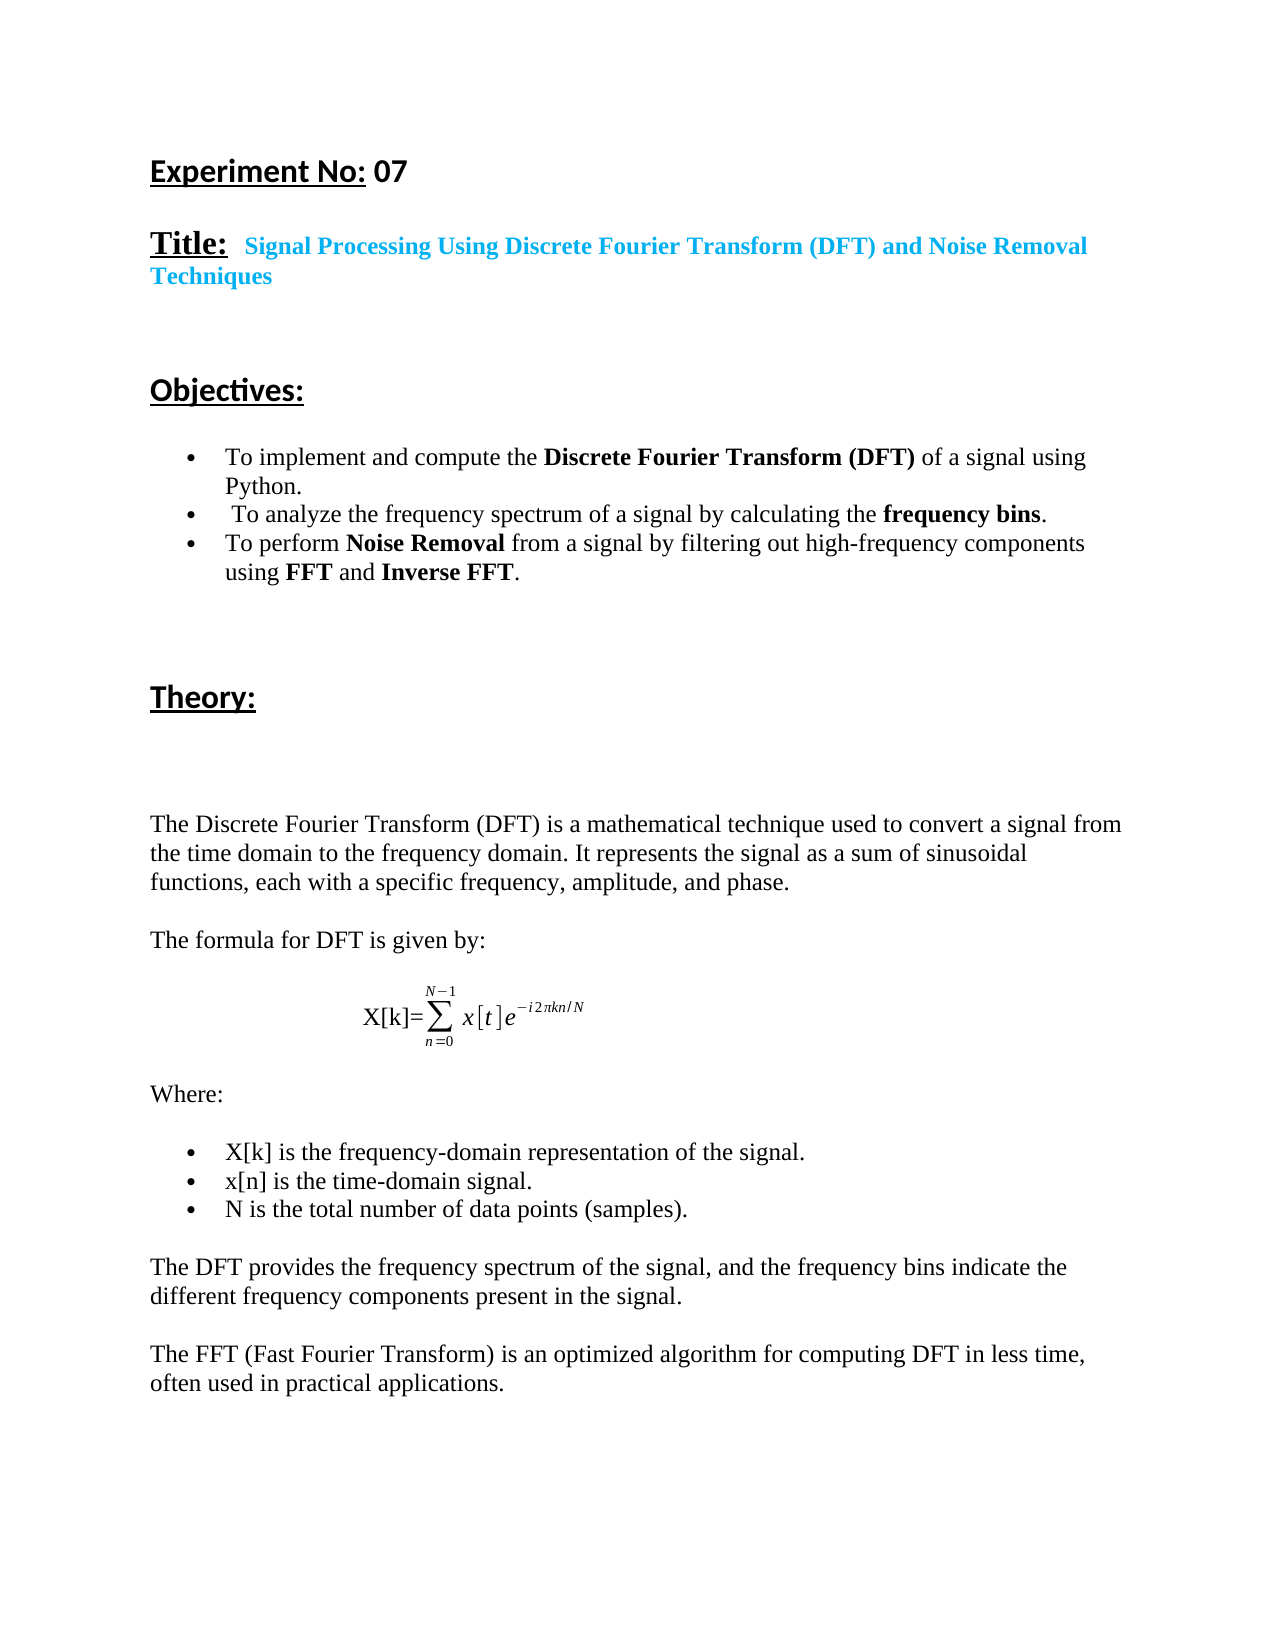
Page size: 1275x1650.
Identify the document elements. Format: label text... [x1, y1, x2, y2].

list To implement and compute the Discrete Fourier Transform (DFT) of a signal using Python. [187, 442, 1125, 499]
list N is the total number of data points (samples). [187, 1194, 1125, 1223]
list x[n] is the time-domain signal. [187, 1166, 1125, 1194]
text The FFT (Fast Fourier Transform) is an optimized algorithm for computing DFT in less time, often used in practical applications. [150, 1339, 1125, 1397]
text X[k]= [150, 983, 1125, 1050]
text Theory: [150, 676, 1125, 716]
text Experiment No: 07 [150, 150, 1125, 191]
list To perform Noise Removal from a signal by filtering out high-frequency components using FFT and Inverse FFT. [187, 528, 1125, 586]
text Where: [150, 1079, 1125, 1108]
text Objectives: [150, 369, 1125, 410]
list To analyze the frequency spectrum of a signal by calculating the frequency bins. [187, 499, 1125, 528]
text The Discrete Fourier Transform (DFT) is a mathematical technique used to convert a signal from the time domain to the frequency domain. It represents the signal as a sum of sinusoidal functions, each with a specific frequency, amplitude, and phase. [150, 809, 1125, 896]
text The DFT provides the frequency spectrum of the signal, and the frequency bins indicate the different frequency components present in the signal. [150, 1252, 1125, 1310]
text The formula for DFT is given by: [150, 925, 1125, 953]
list X[k] is the frequency-domain representation of the signal. [187, 1137, 1125, 1166]
subtitle Title: Signal Processing Using Discrete Fourier Transform (DFT) and Noise Removal Techniques [150, 223, 1125, 290]
